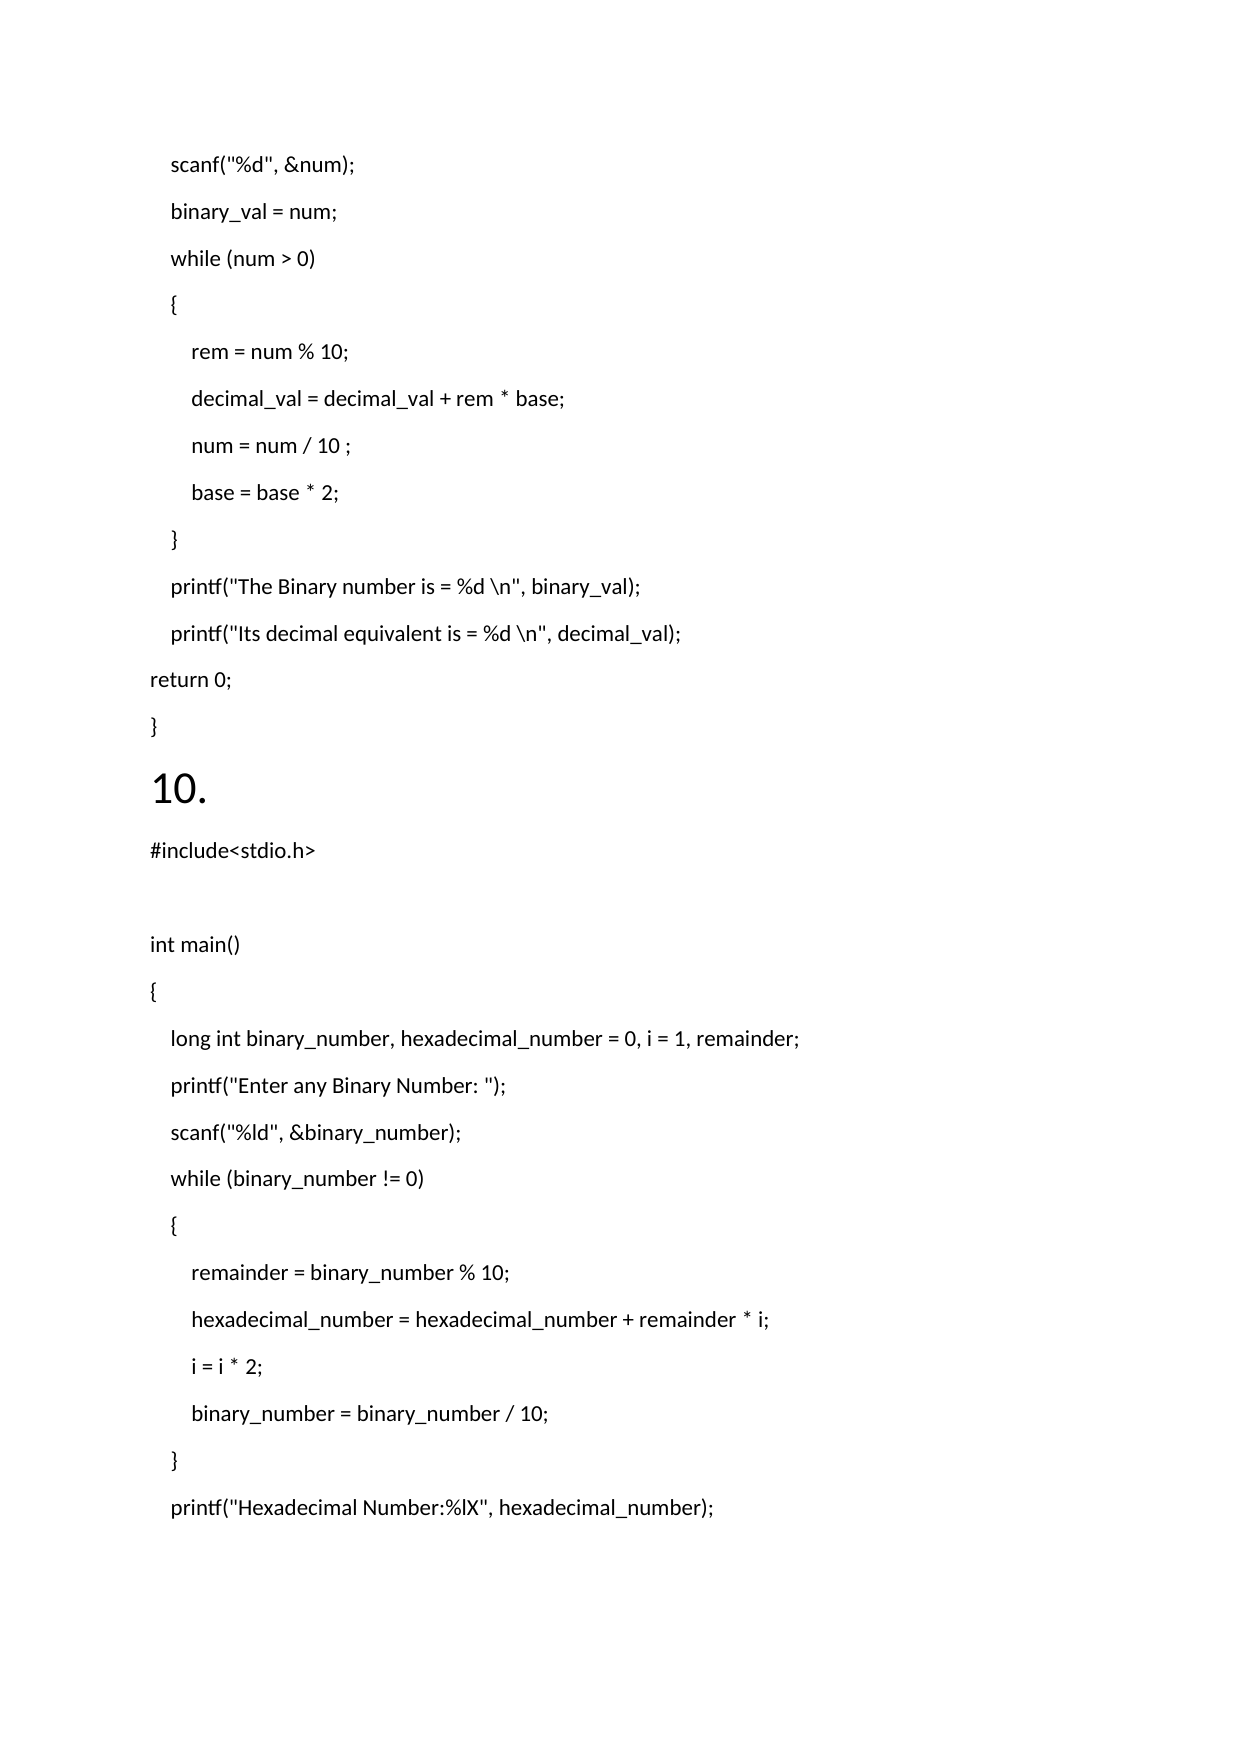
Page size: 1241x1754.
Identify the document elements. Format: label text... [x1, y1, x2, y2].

text rem = num % 10; [150, 337, 1090, 366]
text binary_val = num; [150, 197, 1090, 225]
text while (num > 0) [150, 244, 1090, 272]
text scanf("%d", &num); [150, 150, 1090, 178]
text hexadecimal_number = hexadecimal_number + remainder * i; [150, 1305, 1090, 1333]
text { [150, 977, 1090, 1005]
text while (binary_number != 0) [150, 1164, 1090, 1192]
text printf("Enter any Binary Number: "); [150, 1071, 1090, 1099]
text printf("The Binary number is = %d \n", binary_val); [150, 572, 1090, 600]
text int main() [150, 930, 1090, 958]
text } [150, 1446, 1090, 1474]
text remainder = binary_number % 10; [150, 1258, 1090, 1286]
text decimal_val = decimal_val + rem * base; [150, 384, 1090, 412]
text 10. [150, 759, 1090, 815]
text binary_number = binary_number / 10; [150, 1399, 1090, 1427]
text scanf("%ld", &binary_number); [150, 1118, 1090, 1146]
text long int binary_number, hexadecimal_number = 0, i = 1, remainder; [150, 1024, 1090, 1052]
text return 0; [150, 666, 1090, 694]
text num = num / 10 ; [150, 431, 1090, 459]
text } [150, 525, 1090, 553]
text printf("Hexadecimal Number:%lX", hexadecimal_number); [150, 1493, 1090, 1521]
text } [150, 712, 1090, 741]
text { [150, 1211, 1090, 1239]
text i = i * 2; [150, 1352, 1090, 1380]
text #include<stdio.h> [150, 836, 1090, 864]
text { [150, 291, 1090, 319]
text printf("Its decimal equivalent is = %d \n", decimal_val); [150, 619, 1090, 647]
text base = base * 2; [150, 478, 1090, 506]
